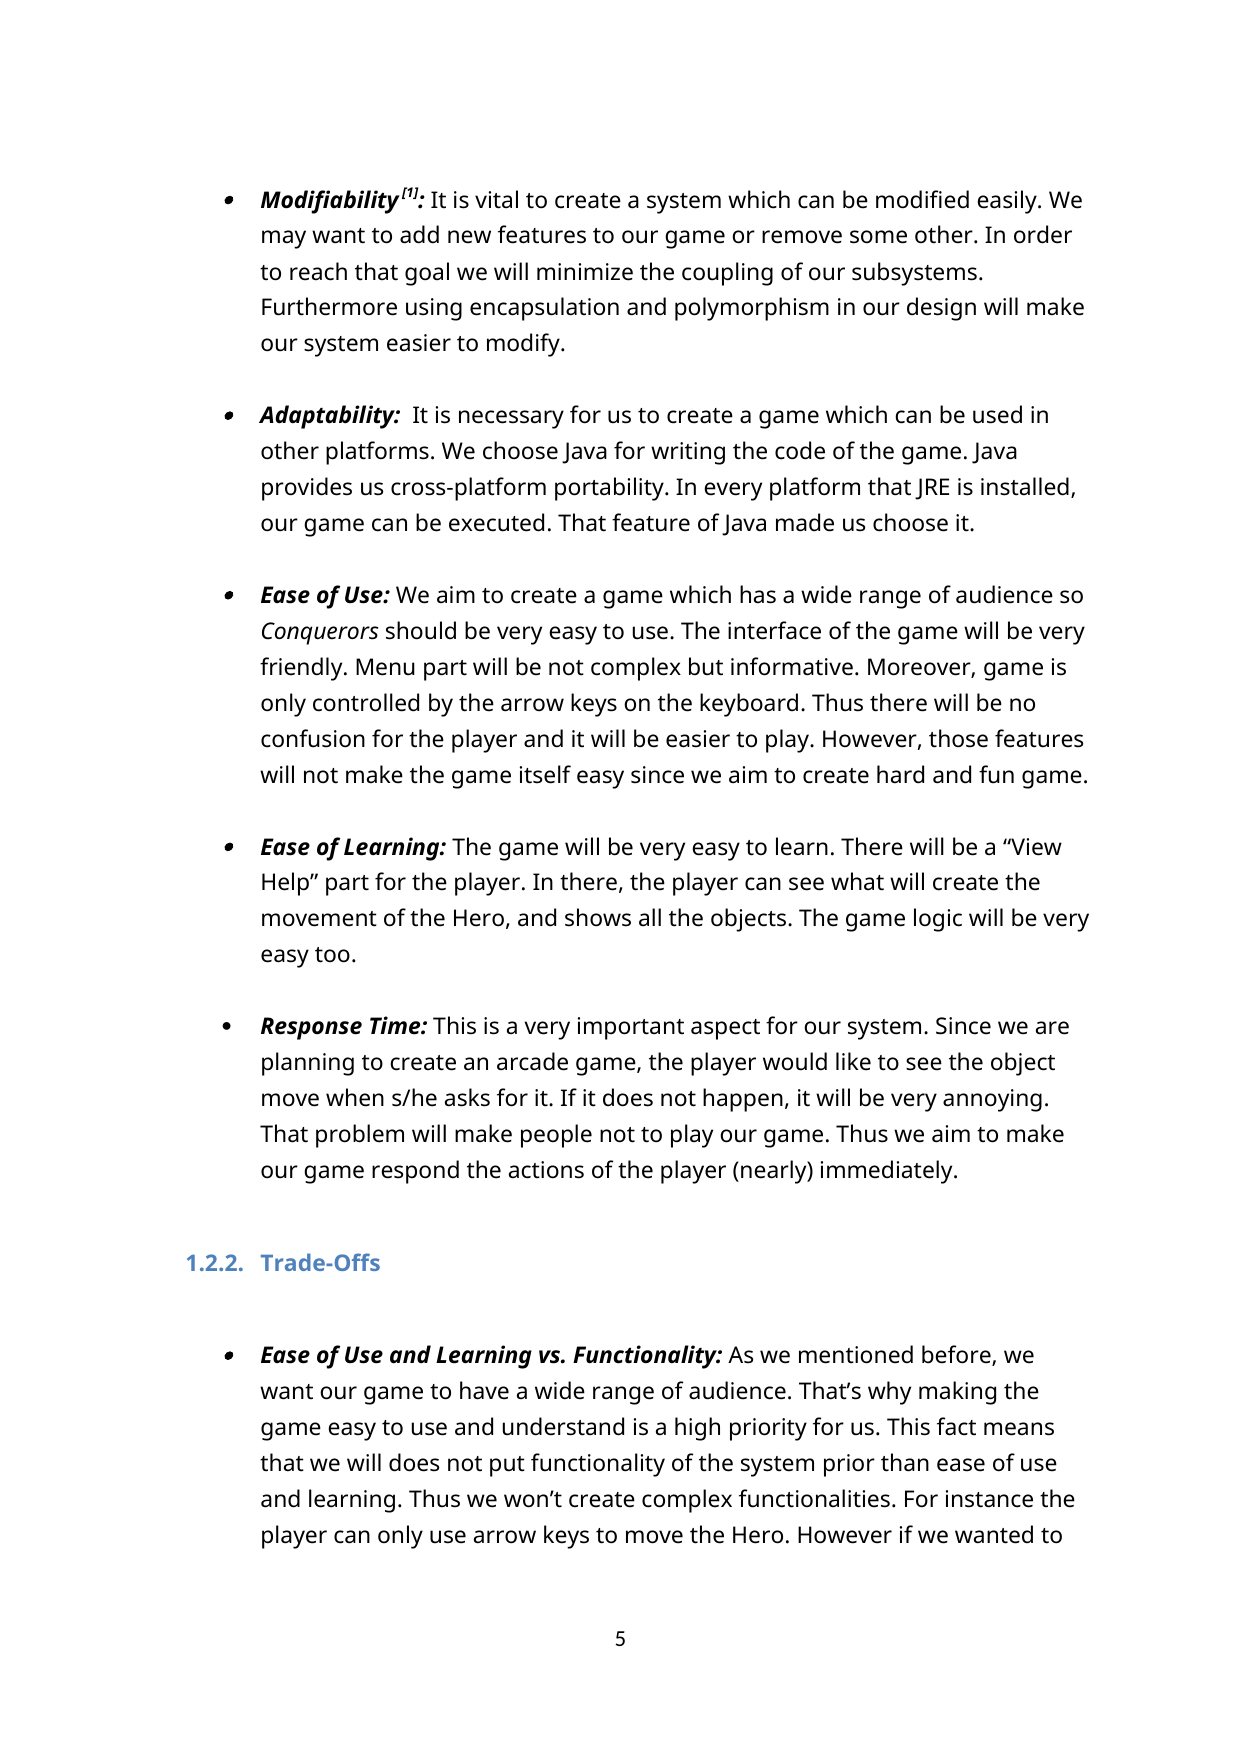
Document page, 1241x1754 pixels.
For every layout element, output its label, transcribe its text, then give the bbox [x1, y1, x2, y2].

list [223, 1339, 1093, 1550]
subtitle Trade-Offs [185, 1247, 1093, 1278]
list Ease of Learning: The game will be very easy to learn. There will be a “View Help” part for the player. In there, the player can see what will create the movement of the Hero, and shows all the objects. The game logic will be very easy too. [223, 830, 1093, 969]
list Modifiability [1]: It is vital to create a system which can be modified easily. We may want to add new features to our game or remove some other. In order to reach that goal we will minimize the coupling of our subsystems. Furthermore using encapsulation and polymorphism in our design will make our system easier to modify. [223, 183, 1093, 358]
list Adaptability: It is necessary for us to create a game which can be used in other platforms. We choose Java for writing the code of the game. Java provides us cross-platform portability. In every platform that JRE is installed, our game can be executed. That feature of Java made us choose it. [223, 399, 1093, 538]
list Ease of Use: We aim to create a game which has a wide range of audience so Conquerors should be very easy to use. The interface of the game will be very friendly. Menu part will be not complex but informative. Moreover, game is only controlled by the arrow keys on the keyboard. Thus there will be no confusion for the player and it will be easier to play. However, those features will not make the game itself easy since we aim to create hard and fun game. [223, 579, 1093, 790]
list Response Time: This is a very important aspect for our system. Since we are planning to create an arcade game, the player would like to see the object move when s/he asks for it. If it does not happen, it will be very annoying. That problem will make people not to play our game. Thus we aim to make our game respond the actions of the player (nearly) immediately. [223, 1010, 1093, 1185]
